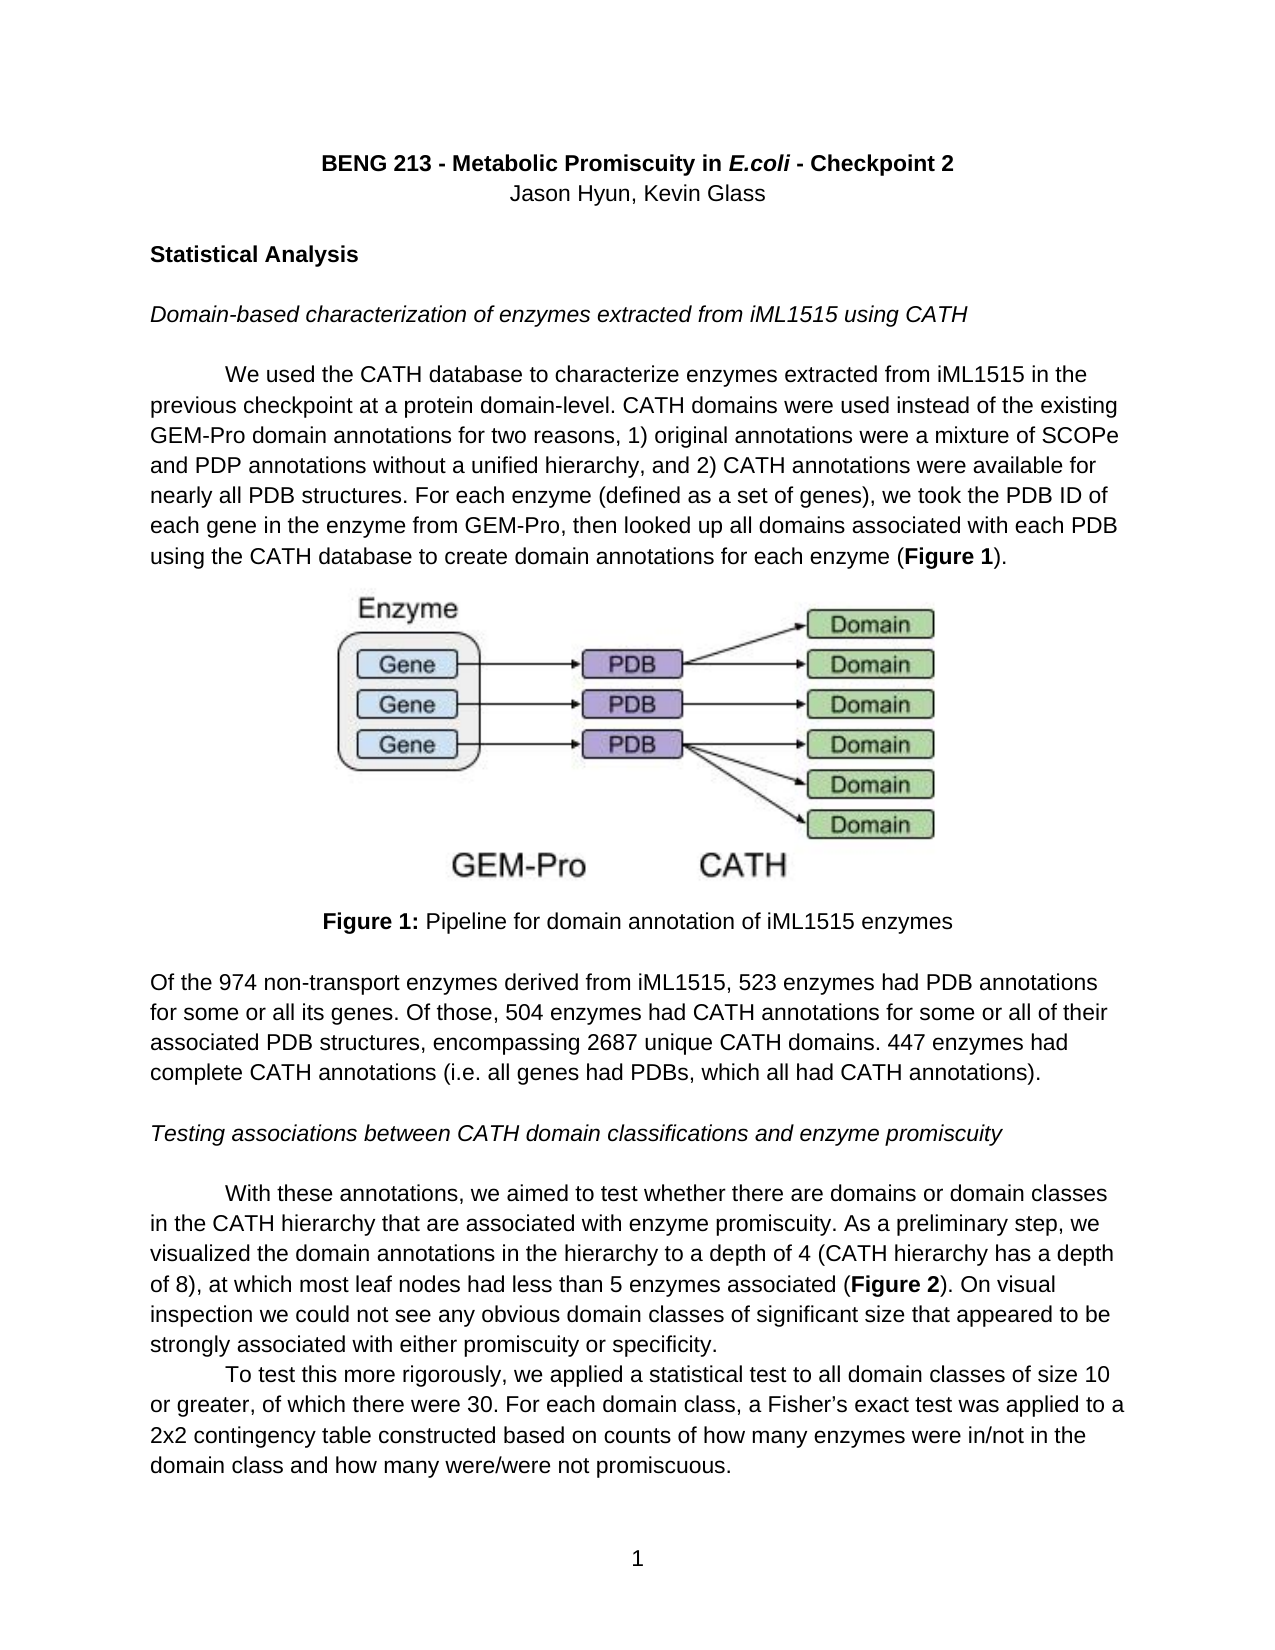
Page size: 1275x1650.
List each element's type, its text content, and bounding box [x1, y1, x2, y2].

text Domain-based characterization of enzymes extracted from iML1515 using CATH [150, 301, 1125, 327]
text Testing associations between CATH domain classifications and enzyme promiscuity [150, 1119, 1125, 1146]
picture [325, 572, 956, 905]
text We used the CATH database to characterize enzymes extracted from iML1515 in the previous checkpoint at a protein domain-level. CATH domains were used instead of the existing GEM-Pro domain annotations for two reasons, 1) original annotations were a mixture of SCOPe and PDP annotations without a unified hierarchy, and 2) CATH annotations were available for nearly all PDB structures. For each enzyme (defined as a set of genes), we took the PDB ID of each gene in the enzyme from GEM-Pro, then looked up all domains associated with each PDB using the CATH database to create domain annotations for each enzyme (Figure 1). [150, 361, 1125, 569]
text Statistical Analysis [150, 241, 1125, 267]
text Jason Hyun, Kevin Glass [150, 180, 1125, 207]
text Of the 974 non-transport enzymes derived from iML1515, 523 enzymes had PDB annotations for some or all its genes. Of those, 504 enzymes had CATH annotations for some or all of their associated PDB structures, encompassing 2687 unique CATH domains. 447 enzymes had complete CATH annotations (i.e. all genes had PDBs, which all had CATH annotations). [150, 968, 1125, 1086]
text To test this more rigorously, we applied a statistical test to all domain classes of size 10 or greater, of which there were 30. For each domain class, a Fisher’s exact test was applied to a 2x2 contingency table constructed based on counts of how many enzymes were in/not in the domain class and how many were/were not promiscuous. [150, 1361, 1125, 1478]
text Figure 1: Pipeline for domain annotation of iML1515 enzymes [150, 908, 1125, 934]
text With these annotations, we aimed to test whether there are domains or domain classes in the CATH hierarchy that are associated with enzyme promiscuity. As a preliminary step, we visualized the domain annotations in the hierarchy to a depth of 4 (CATH hierarchy has a depth of 8), at which most leaf nodes had less than 5 enzymes associated (Figure 2). On visual inspection we could not see any obvious domain classes of significant size that appeared to be strongly associated with either promiscuity or specificity. [150, 1180, 1125, 1357]
text BENG 213 - Metabolic Promiscuity in E.coli - Checkpoint 2 [150, 150, 1125, 176]
